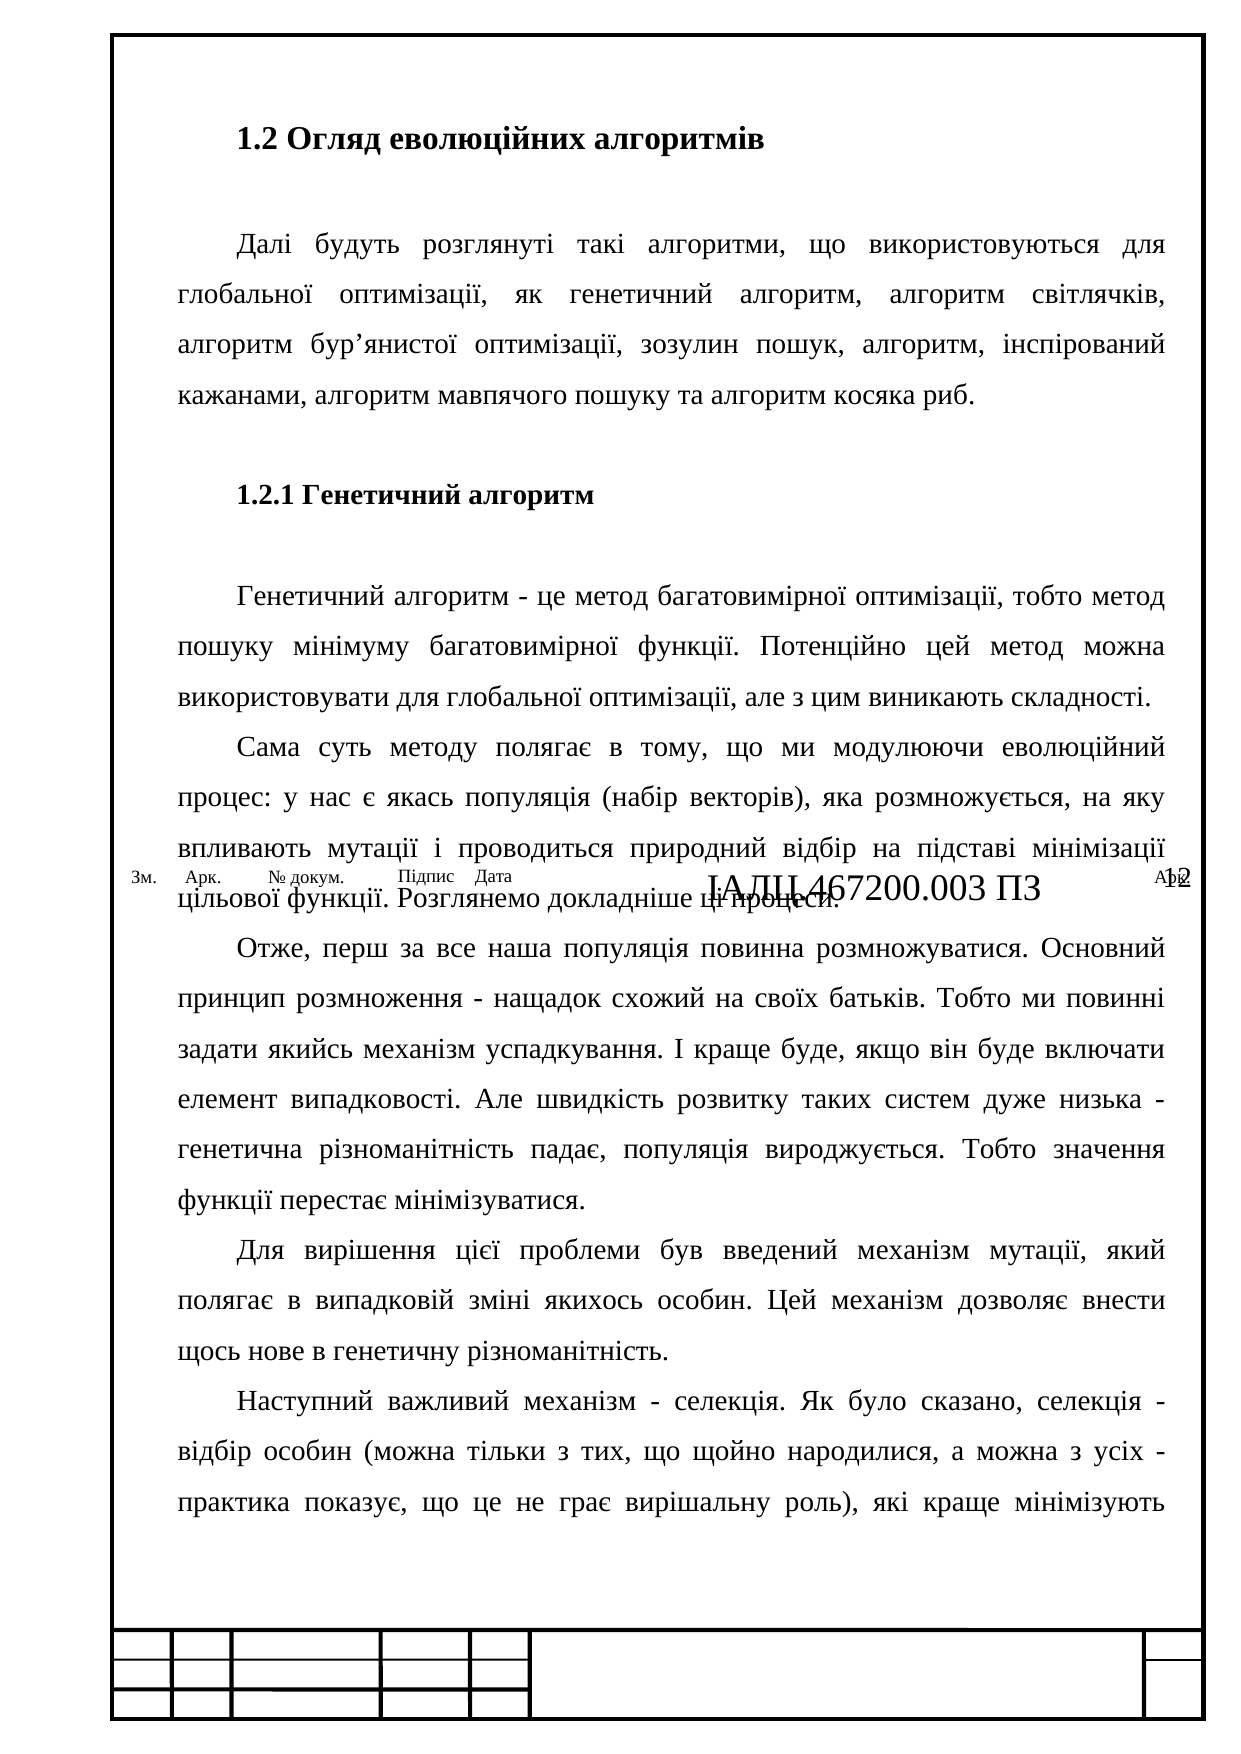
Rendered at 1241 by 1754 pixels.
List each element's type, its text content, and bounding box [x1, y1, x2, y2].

text Далі будуть розглянуті такі алгоритми, що використовуються для глобальної оптимізації, як генетичний алгоритм, алгоритм світлячків, алгоритм бур’янистої оптимізації, зозулин пошук, алгоритм, інспірований кажанами, алгоритм мавпячого пошуку та алгоритм косяка риб. [177, 226, 1166, 410]
text Для вирішення цієї проблеми був введений механізм мутації, який полягає в випадковій зміні якихось особин. Цей механізм дозволяє внести щось нове в генетичну різноманітність. [177, 1232, 1166, 1366]
text 1.2 Огляд еволюційних алгоритмів [177, 118, 1166, 156]
text 1.2.1 Генетичний алгоритм [177, 477, 1166, 511]
text Отже, перш за все наша популяція повинна розмножуватися. Основний принцип розмноження - нащадок схожий на своїх батьків. Тобто ми повинні задати якийсь механізм успадкування. І краще буде, якщо він буде включати елемент випадковості. Але швидкість розвитку таких систем дуже низька - генетична різноманітність падає, популяція вироджується. Тобто значення функції перестає мінімізуватися. [177, 930, 1166, 1215]
text Сама суть методу полягає в тому, що ми модулюючи еволюційний процес: у нас є якась популяція (набір векторів), яка розмножується, на яку впливають мутації і проводиться природний відбір на підставі мінімізації цільової функції. Розглянемо докладніше ці процеси. [177, 729, 1166, 913]
text Генетичний алгоритм - це метод багатовимірної оптимізації, тобто метод пошуку мінімуму багатовимірної функції. Потенційно цей метод можна використовувати для глобальної оптимізації, але з цим виникають складності. [177, 578, 1166, 712]
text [177, 1383, 1166, 1517]
